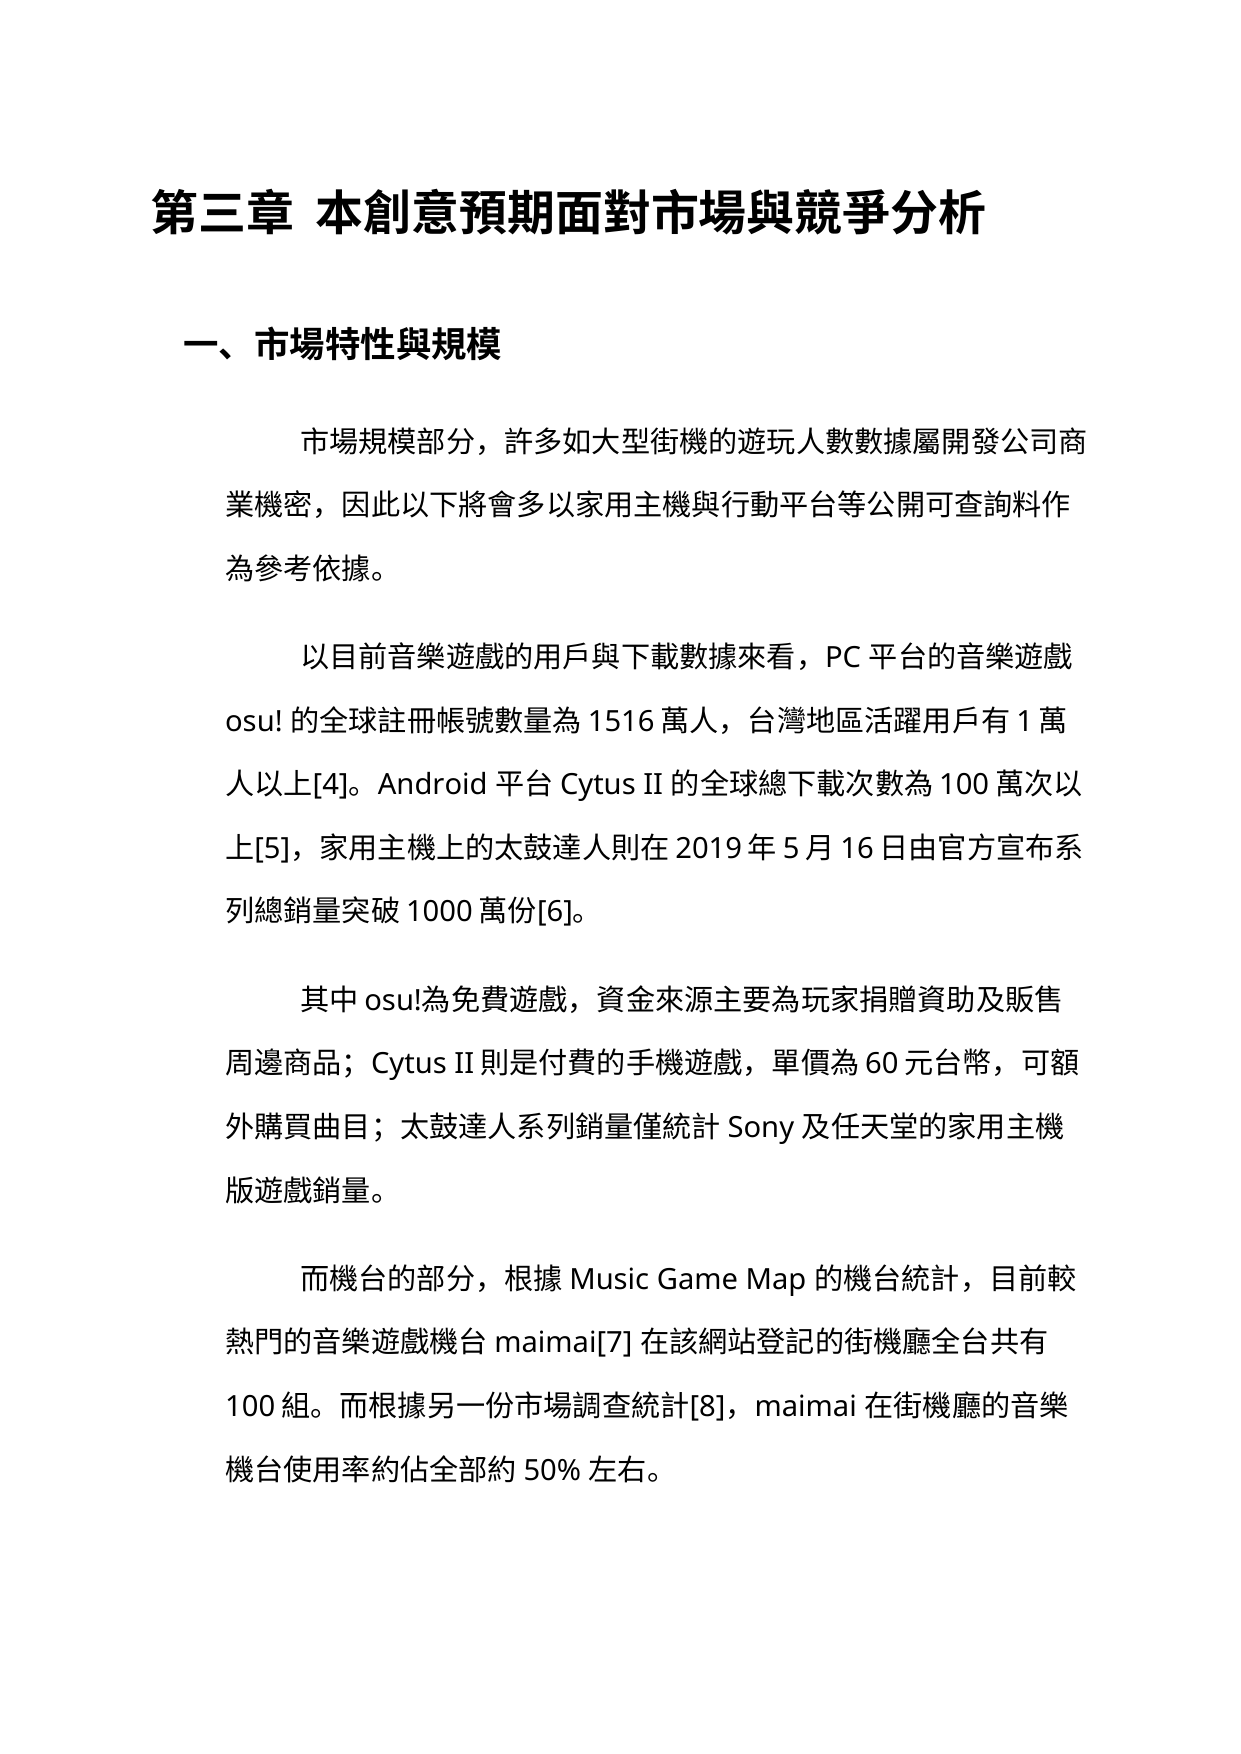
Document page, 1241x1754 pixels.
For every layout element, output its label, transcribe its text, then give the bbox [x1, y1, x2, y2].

text 市場規模部分，許多如大型街機的遊玩人數數據屬開發公司商業機密，因此以下將會多以家用主機與行動平台等公開可查詢料作為參考依據。 [225, 418, 1090, 588]
text 以目前音樂遊戲的用戶與下載數據來看，PC 平台的音樂遊戲 osu! 的全球註冊帳號數量為1516萬人，台灣地區活躍用戶有1萬人以上[4]。Android 平台 Cytus II 的全球總下載次數為100萬次以上[5]，家用主機上的太鼓達人則在2019年5月16日由官方宣布系列總銷量突破1000萬份[6]。 [225, 634, 1090, 930]
text 其中osu!為免費遊戲，資金來源主要為玩家捐贈資助及販售周邊商品；Cytus II則是付費的手機遊戲，單價為60元台幣，可額外購買曲目；太鼓達人系列銷量僅統計 Sony 及任天堂的家用主機版遊戲銷量。 [225, 976, 1090, 1209]
text 第三章 本創意預期面對市場與競爭分析 [150, 175, 1090, 244]
text 而機台的部分，根據 Music Game Map 的機台統計，目前較熱門的音樂遊戲機台 maimai[7] 在該網站登記的街機廳全台共有100組。而根據另一份市場調查統計[8]，maimai 在街機廳的音樂機台使用率約佔全部約 50% 左右。 [225, 1256, 1090, 1488]
subtitle 一、市場特性與規模 [150, 317, 1090, 368]
